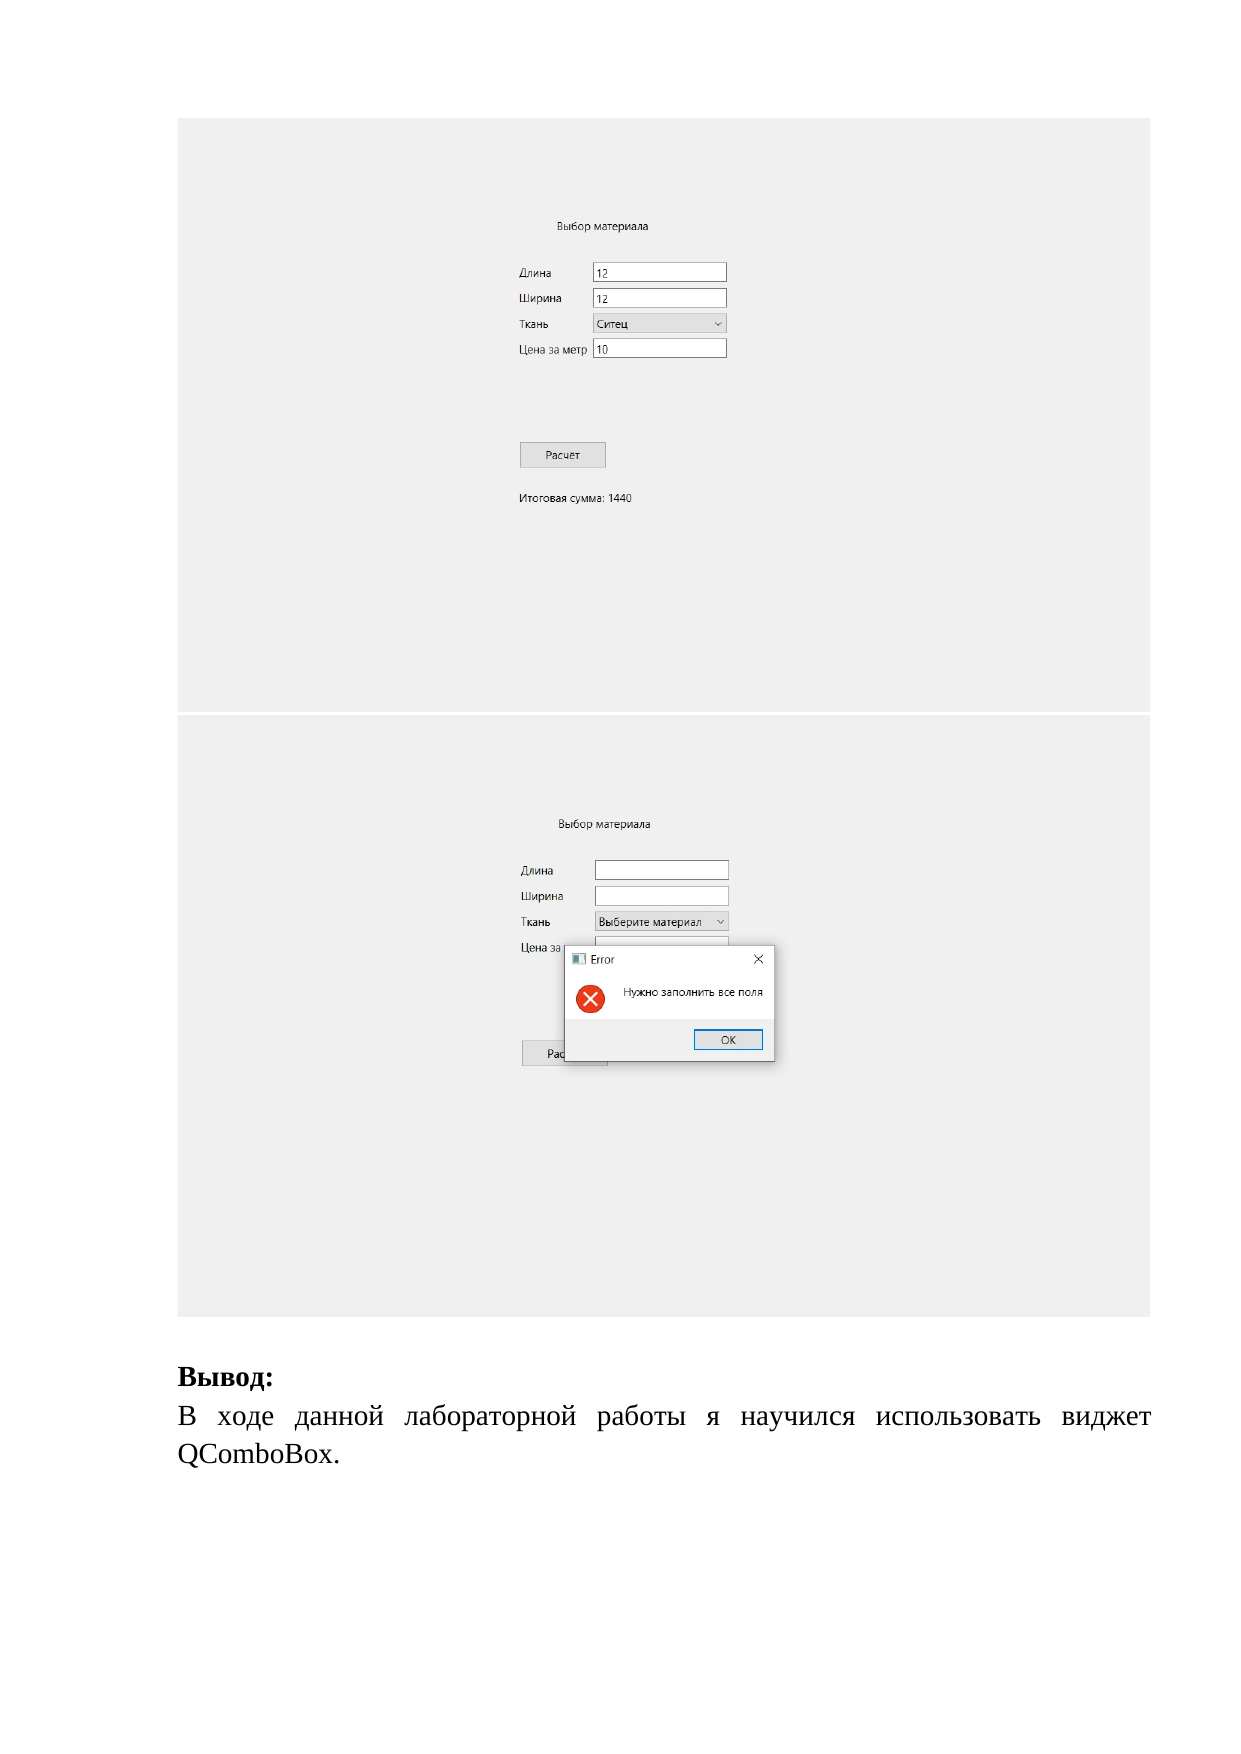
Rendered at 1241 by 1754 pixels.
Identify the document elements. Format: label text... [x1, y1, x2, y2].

text Вывод: [177, 1359, 1152, 1393]
picture [177, 715, 1151, 1317]
picture [177, 118, 1151, 712]
text В ходе данной лабораторной работы я научился использовать виджет QComboBox. [177, 1398, 1152, 1470]
